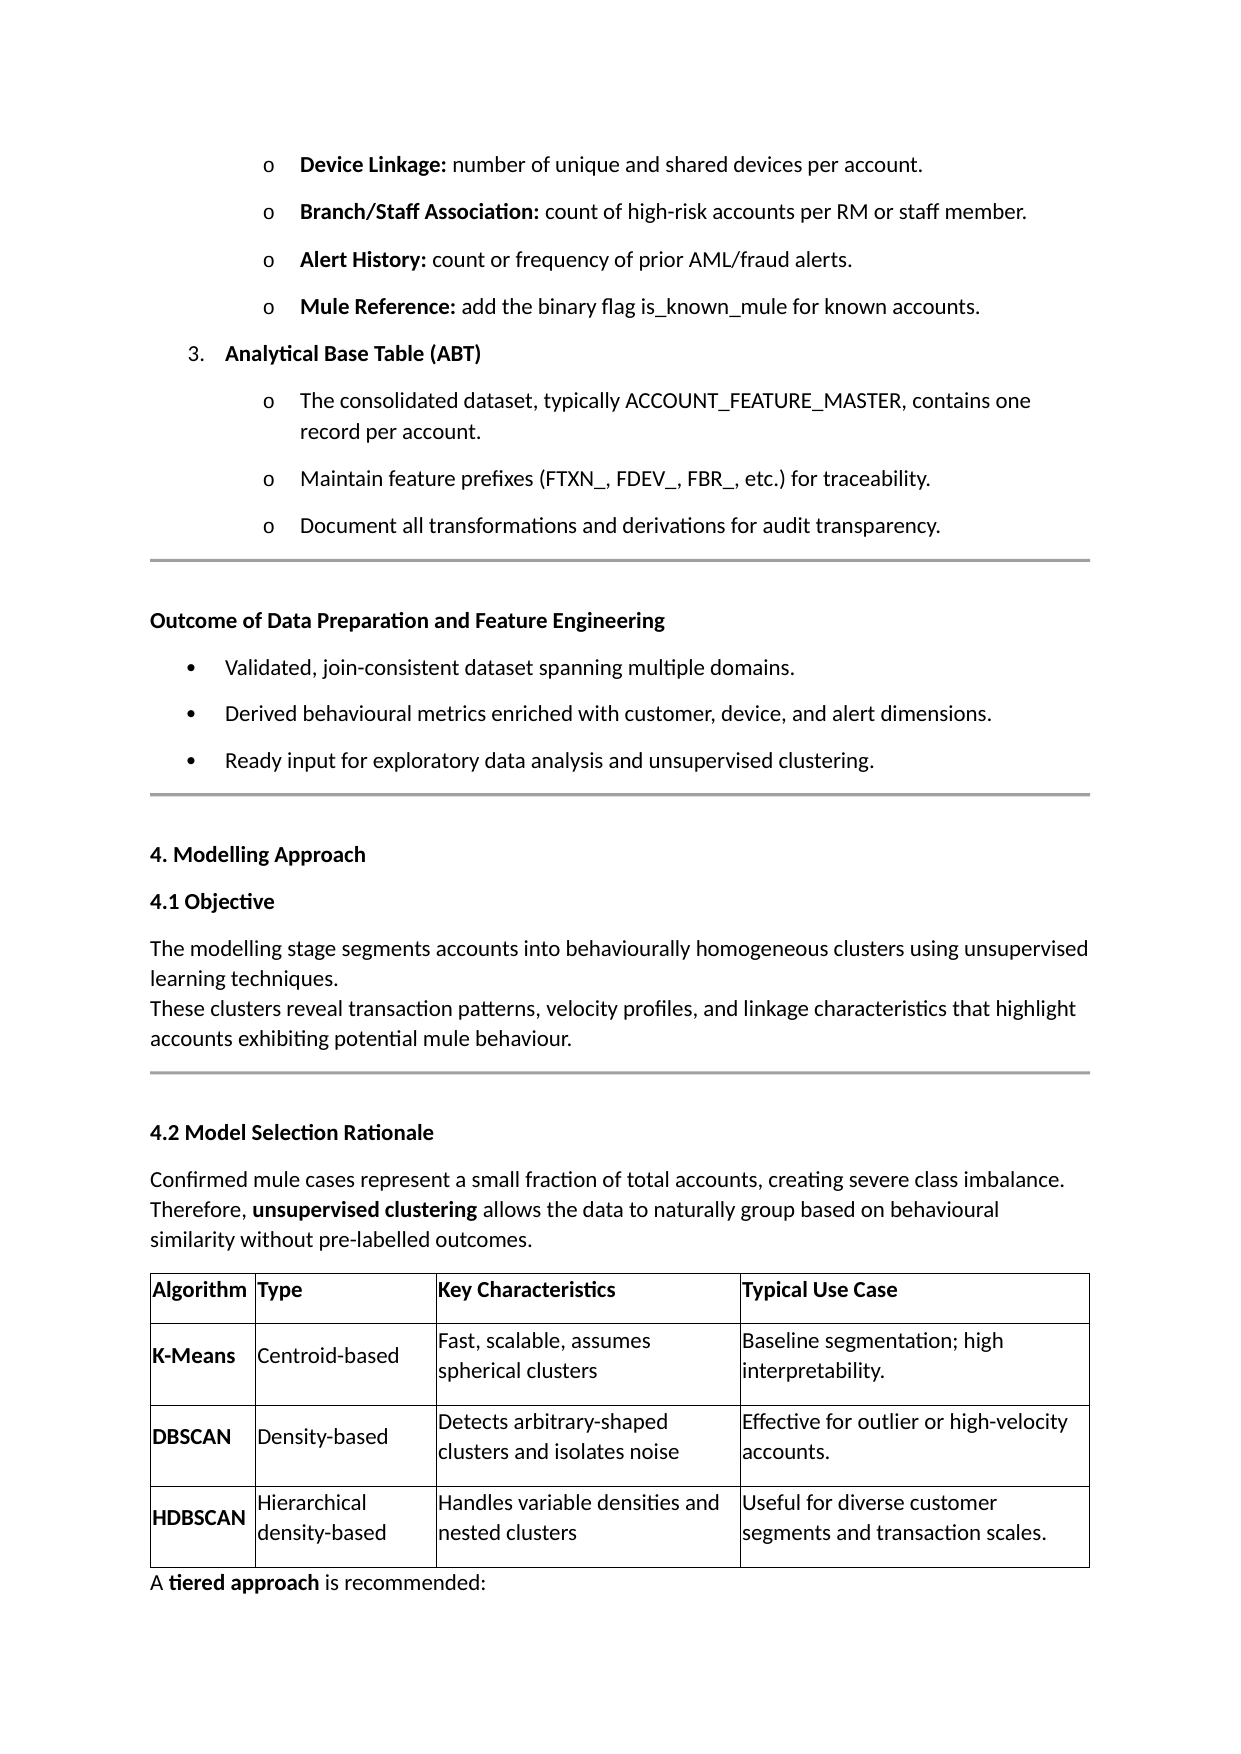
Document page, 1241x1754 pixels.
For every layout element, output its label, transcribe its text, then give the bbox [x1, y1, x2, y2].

list Analytical Base Table (ABT) [187, 339, 1090, 368]
table_header Key Characteristics [437, 1274, 740, 1323]
text 4. Modelling Approach [150, 840, 1090, 868]
table_cell Effective for outlier or high-velocity accounts. [741, 1406, 1089, 1486]
text Outcome of Data Preparation and Feature Engineering [150, 606, 1090, 634]
text The modelling stage segments accounts into behaviourally homogeneous clusters using unsupervised learning techniques. These clusters reveal transaction patterns, velocity profiles, and linkage characteristics that highlight accounts exhibiting potential mule behaviour. [150, 934, 1090, 1052]
list The consolidated dataset, typically ACCOUNT_FEATURE_MASTER, contains one record per account. [262, 386, 1090, 445]
table_cell Centroid-based [256, 1324, 436, 1404]
list Ready input for exploratory data analysis and unsupervised clustering. [187, 746, 1090, 774]
text 4.2 Model Selection Rationale [150, 1118, 1090, 1146]
list Branch/Staff Association: count of high-risk accounts per RM or staff member. [262, 197, 1090, 226]
list Validated, join-consistent dataset spanning multiple domains. [187, 653, 1090, 681]
text A tiered approach is recommended: [150, 1568, 1090, 1596]
table_cell Fast, scalable, assumes spherical clusters [437, 1324, 740, 1404]
table_header Type [256, 1274, 436, 1323]
table_header Algorithm [151, 1274, 255, 1323]
table_cell Useful for diverse customer segments and transaction scales. [741, 1487, 1089, 1567]
text 4.1 Objective [150, 887, 1090, 915]
table_cell HDBSCAN [151, 1487, 255, 1567]
table_cell Handles variable densities and nested clusters [437, 1487, 740, 1567]
table_cell Density-based [256, 1406, 436, 1486]
list Maintain feature prefixes (FTXN_, FDEV_, FBR_, etc.) for traceability. [262, 464, 1090, 493]
table_cell Hierarchical density-based [256, 1487, 436, 1567]
list Document all transformations and derivations for audit transparency. [262, 511, 1090, 540]
table_cell DBSCAN [151, 1406, 255, 1486]
list Alert History: count or frequency of prior AML/fraud alerts. [262, 245, 1090, 273]
table_header Typical Use Case [741, 1274, 1089, 1323]
table_cell Baseline segmentation; high interpretability. [741, 1324, 1089, 1404]
text Confirmed mule cases represent a small fraction of total accounts, creating severe class imbalance. Therefore, unsupervised clustering allows the data to naturally group based on behavioural similarity without pre-labelled outcomes. [150, 1165, 1090, 1253]
table_cell K-Means [151, 1324, 255, 1404]
list Derived behavioural metrics enriched with customer, device, and alert dimensions. [187, 699, 1090, 727]
table_cell Detects arbitrary-shaped clusters and isolates noise [437, 1406, 740, 1486]
list Device Linkage: number of unique and shared devices per account. [262, 150, 1090, 178]
list Mule Reference: add the binary flag is_known_mule for known accounts. [262, 292, 1090, 321]
